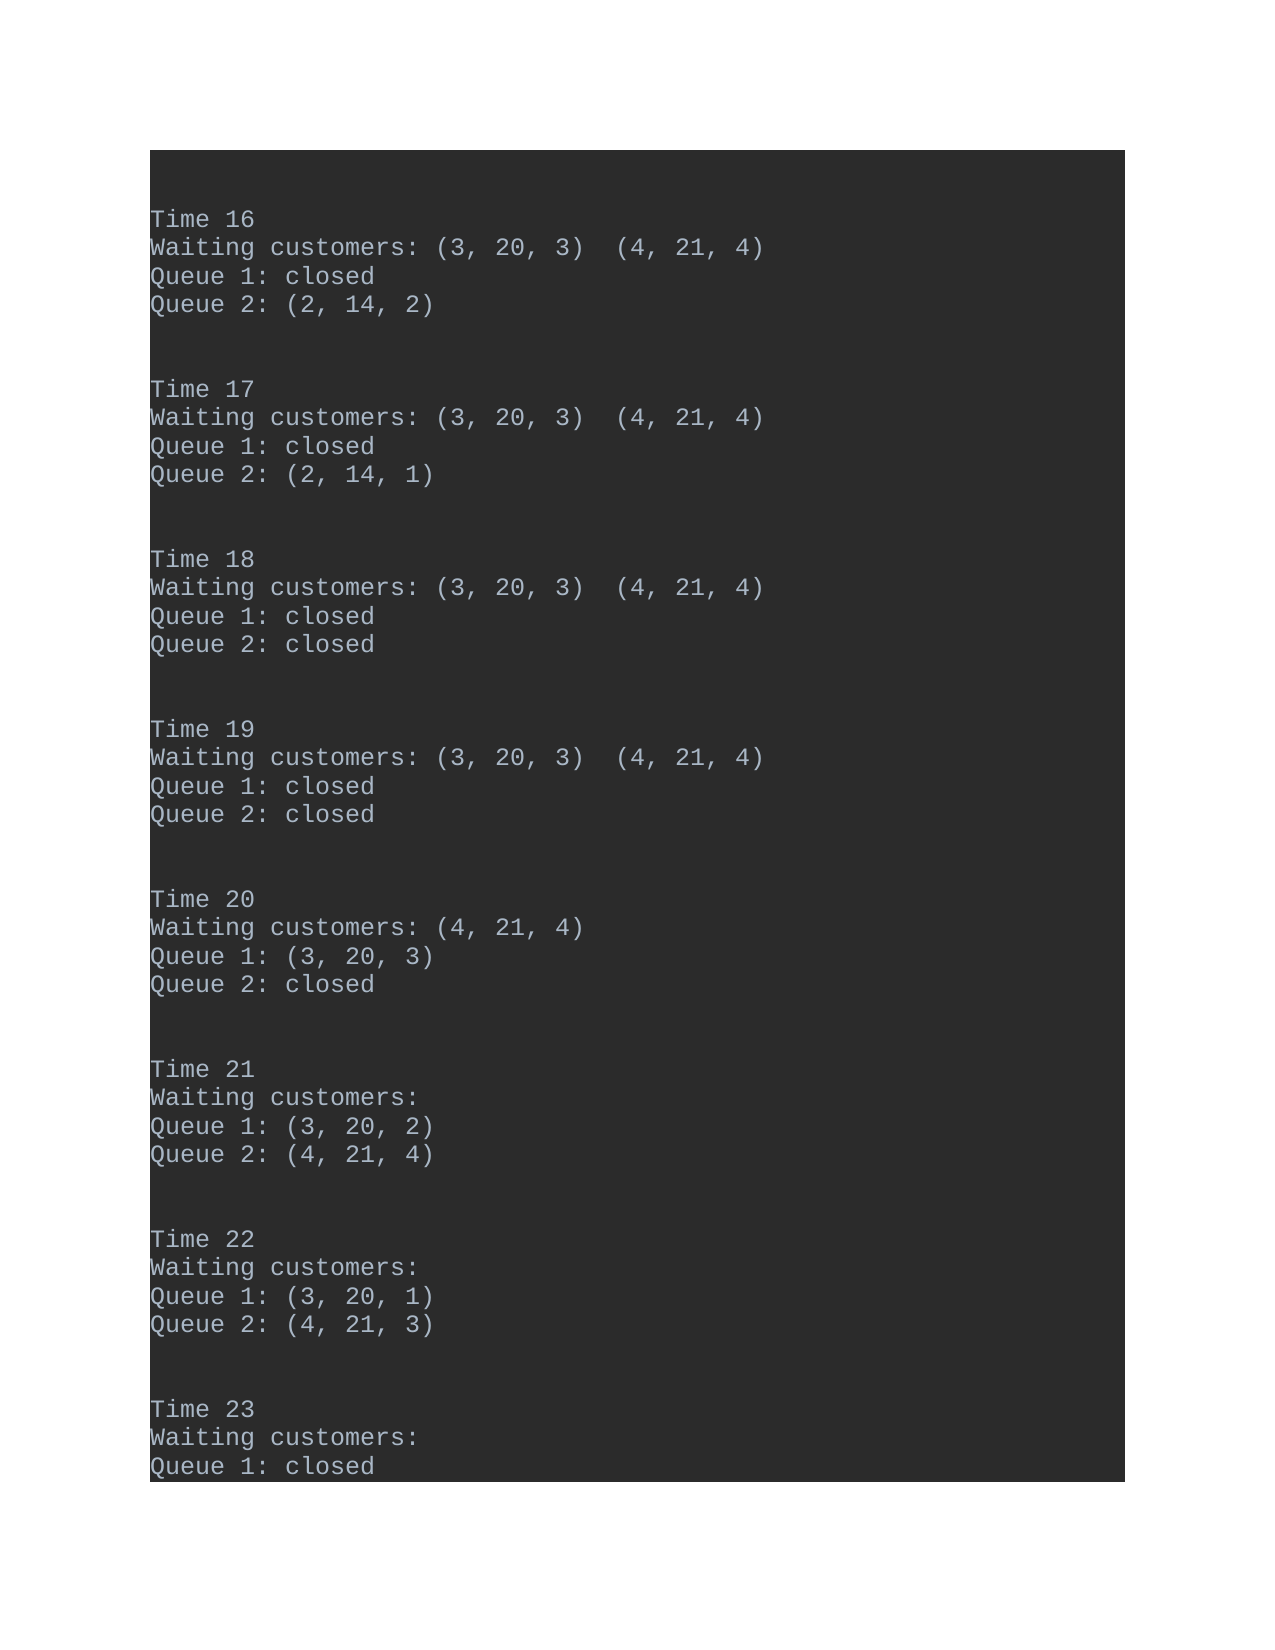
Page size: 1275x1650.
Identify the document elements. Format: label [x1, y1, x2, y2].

text [150, 150, 1125, 1482]
